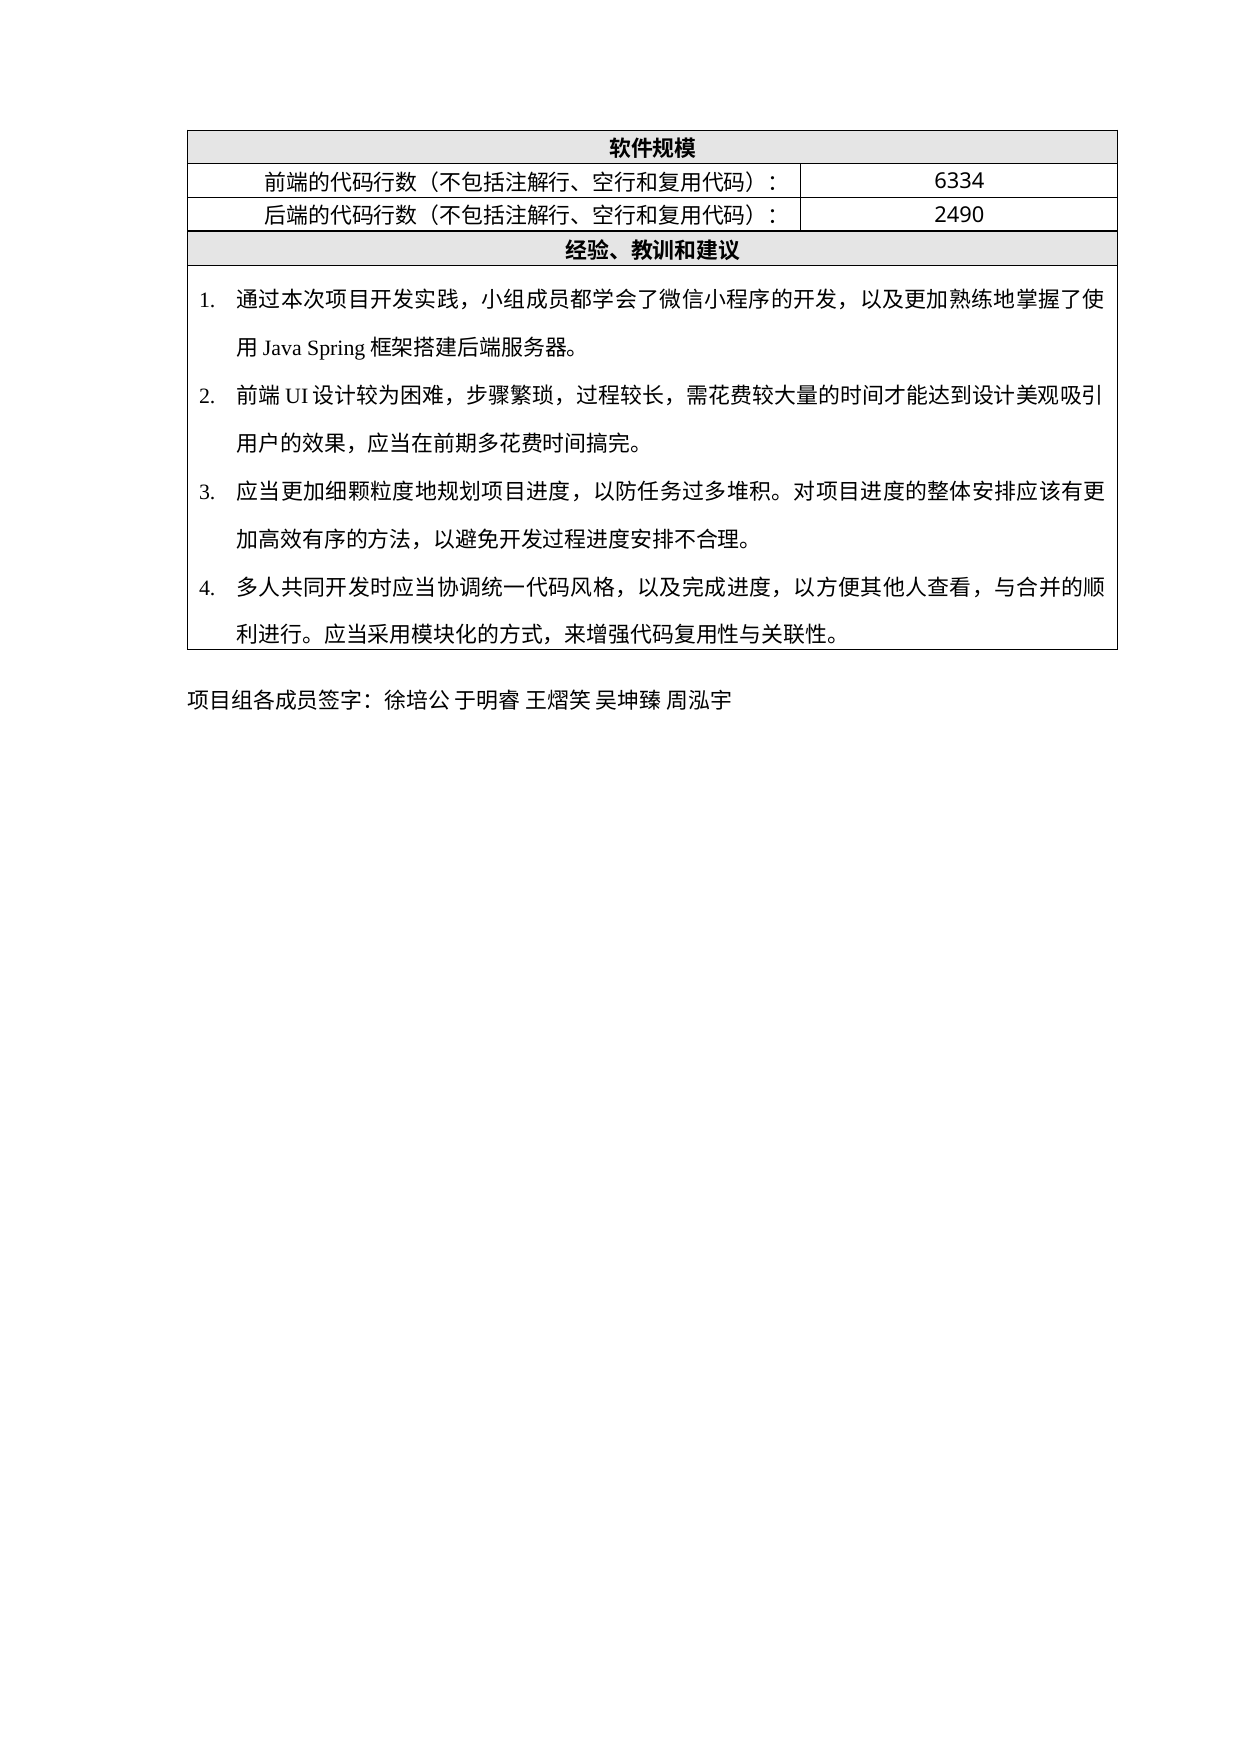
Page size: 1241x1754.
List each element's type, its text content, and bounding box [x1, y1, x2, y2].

table_cell 6334 [801, 164, 1117, 197]
table_cell 后端的代码行数（不包括注解行、空行和复用代码）： [188, 198, 800, 230]
table_cell 2490 [801, 198, 1117, 230]
table_cell 前端的代码行数（不包括注解行、空行和复用代码）： [188, 164, 800, 197]
table_header 经验、教训和建议 [188, 232, 1117, 265]
table_header 软件规模 [188, 131, 1117, 163]
table_cell 通过本次项目开发实践，小组成员都学会了微信小程序的开发，以及更加熟练地掌握了使用Java Spring框架搭建后端服务器。 前端UI设计较为困难，步骤繁琐，过程较长，需花费较大量的时间才能达到设计美观吸引用户的效果，应当在前期多花费时间搞完。 应当更加细颗粒度地规划项目进度，以防任务过多堆积。对项目进度的整体安排应该有更加高效有序的方法，以避免开发过程进度安排不合理。 多人共同开发时应当协调统一代码风格，以及完成进度，以方便其他人查看，与合并的顺利进行。应当采用模块化的方式，来增强代码复用性与关联性。 [188, 266, 1117, 649]
text 项目组各成员签字：徐培公 于明睿 王熠笑 吴坤臻 周泓宇 [187, 683, 1122, 715]
